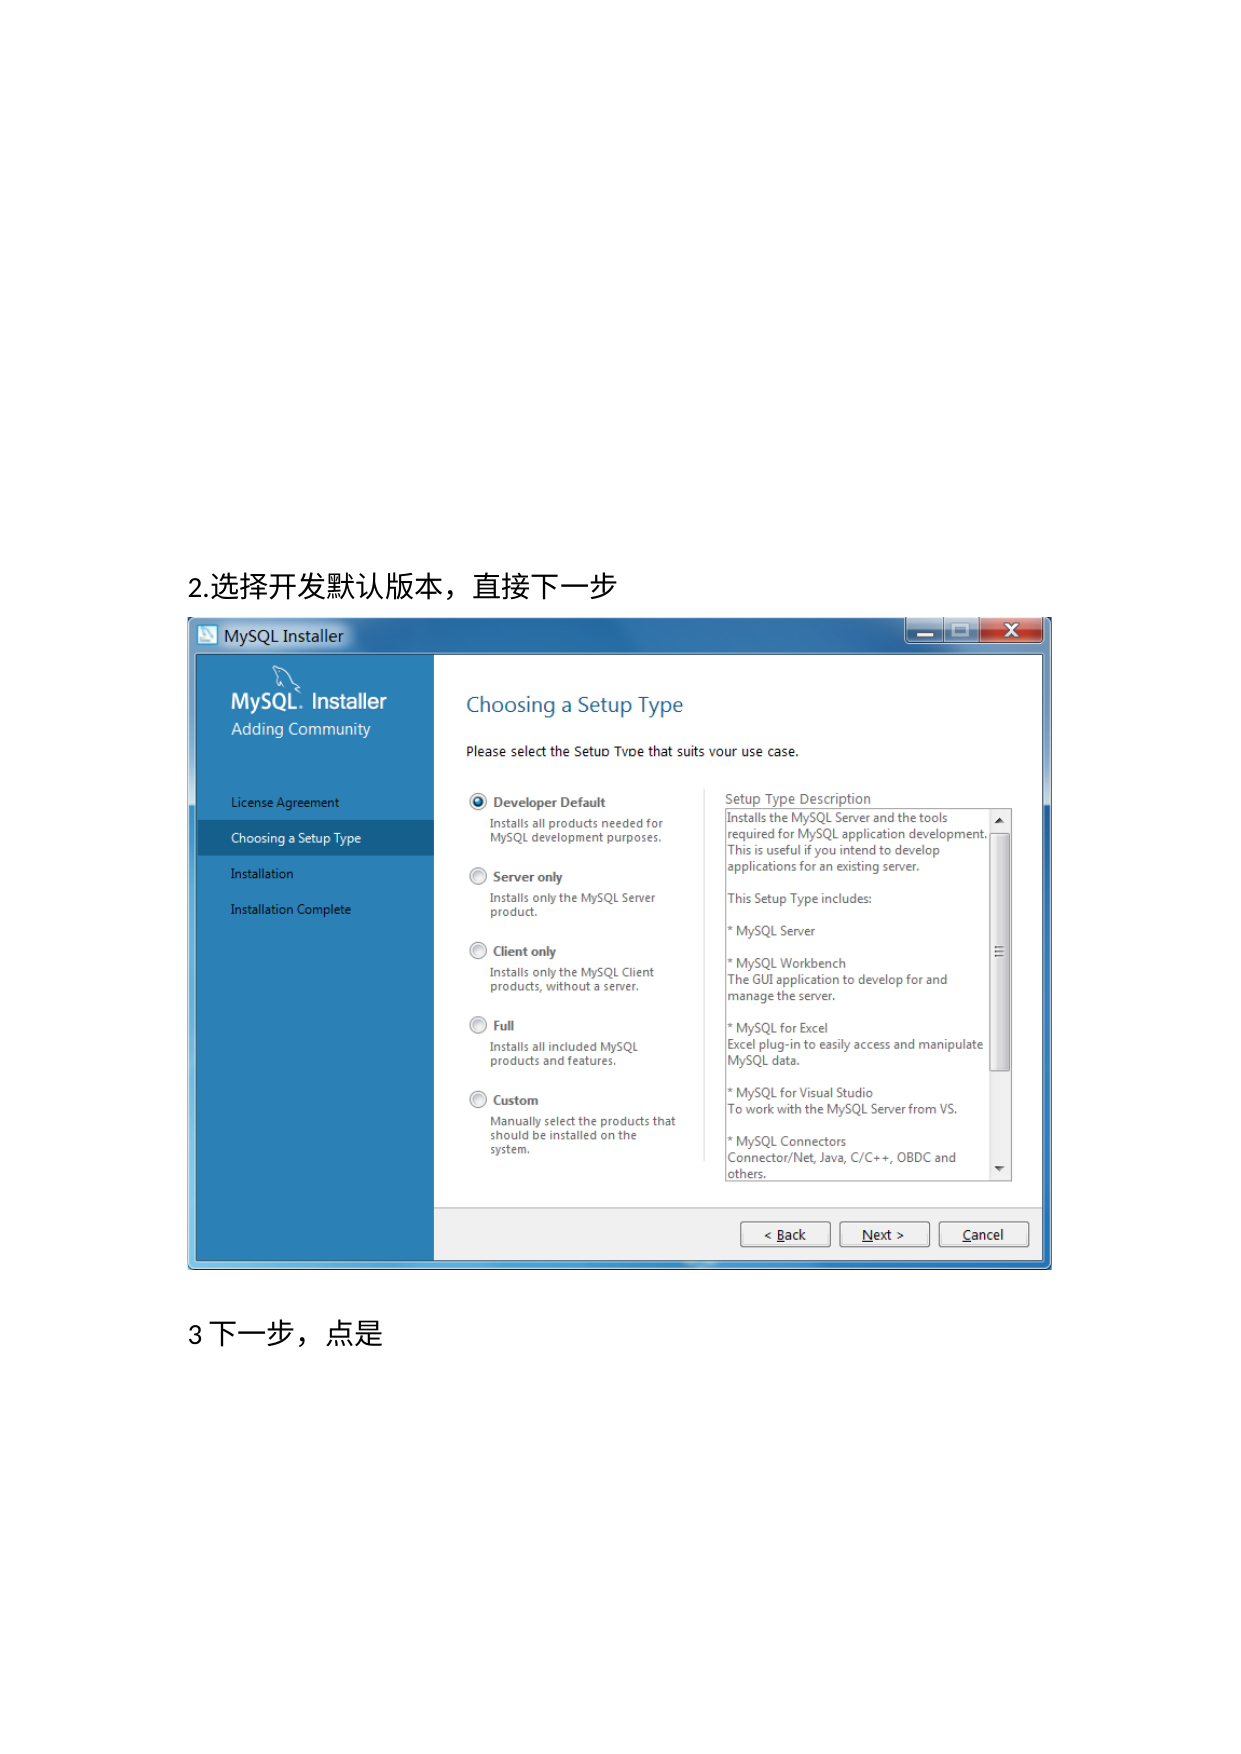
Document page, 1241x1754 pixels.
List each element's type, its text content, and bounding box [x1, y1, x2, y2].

text 3下一步，点是 [187, 1299, 1053, 1364]
text 2.选择开发默认版本，直接下一步 [187, 552, 1053, 617]
picture [187, 617, 1052, 1270]
